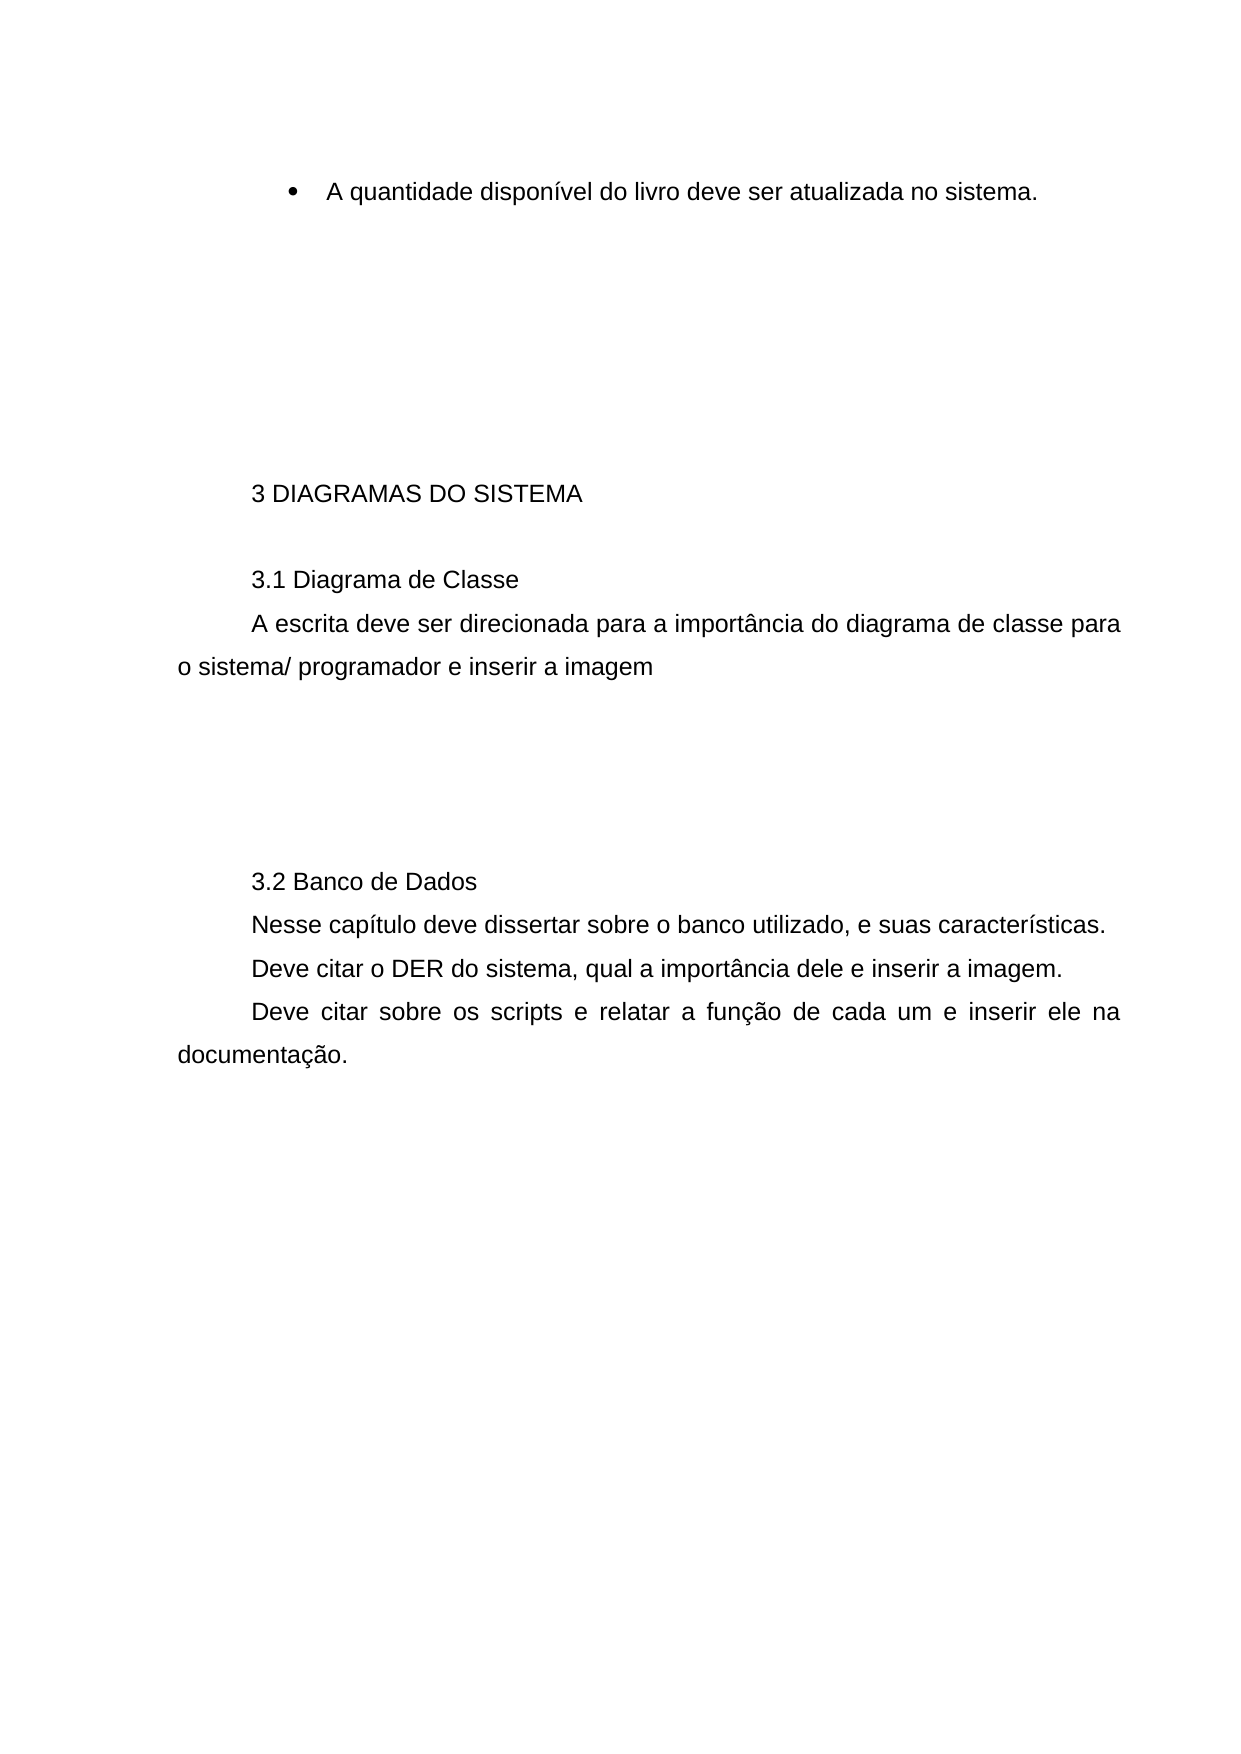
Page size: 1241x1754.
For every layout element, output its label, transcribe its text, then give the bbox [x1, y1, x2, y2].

text 3.2 Banco de Dados [177, 867, 1122, 896]
list A quantidade disponível do livro deve ser atualizada no sistema. [288, 177, 1122, 206]
text 3.1 Diagrama de Classe [177, 565, 1122, 594]
text Deve citar o DER do sistema, qual a importância dele e inserir a imagem. [177, 953, 1122, 982]
text A escrita deve ser direcionada para a importância do diagrama de classe para o sistema/ programador e inserir a imagem [177, 608, 1122, 680]
text Nesse capítulo deve dissertar sobre o banco utilizado, e suas características. [177, 910, 1122, 939]
text Deve citar sobre os scripts e relatar a função de cada um e inserir ele na documentação. [177, 997, 1122, 1068]
text 3 DIAGRAMAS DO SISTEMA [177, 479, 1122, 508]
